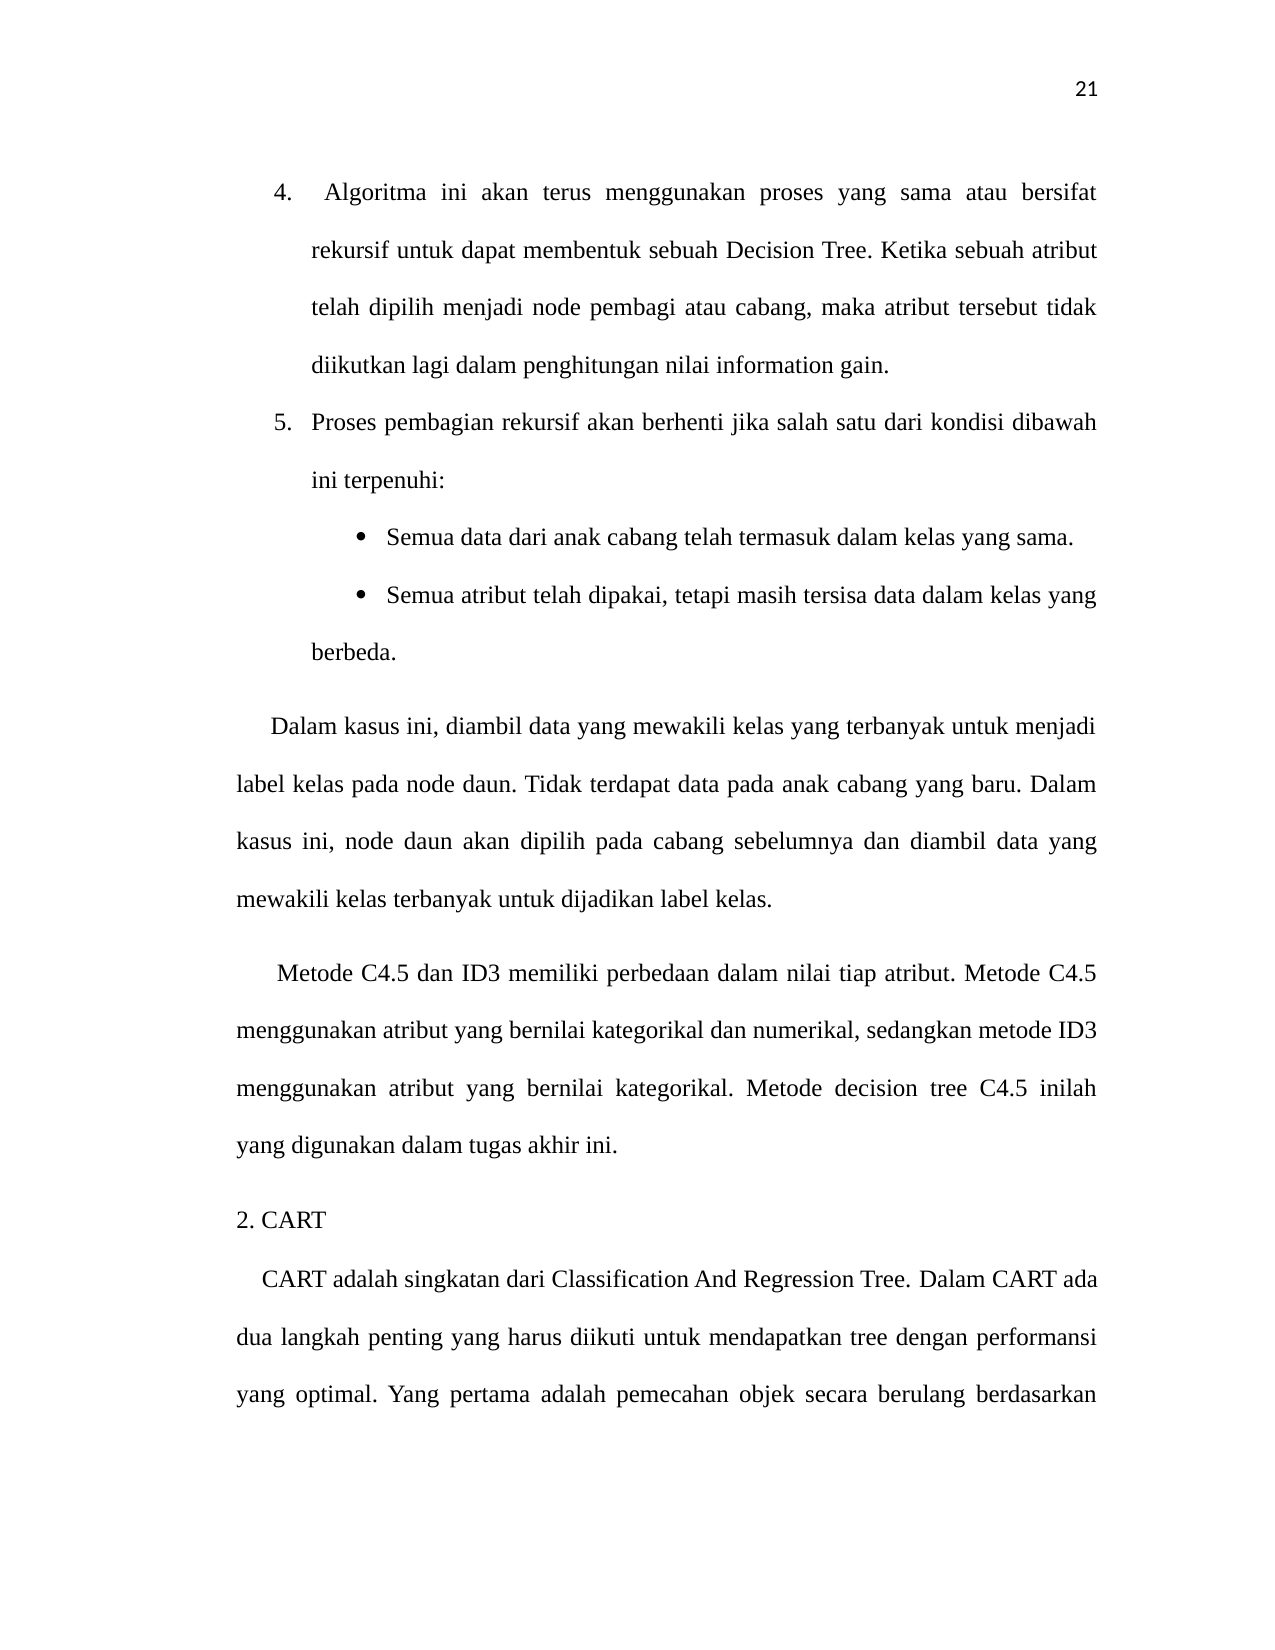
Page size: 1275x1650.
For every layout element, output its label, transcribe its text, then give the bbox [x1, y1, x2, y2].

text Dalam kasus ini, diambil data yang mewakili kelas yang terbanyak untuk menjadi label kelas pada node daun. Tidak terdapat data pada anak cabang yang baru. Dalam kasus ini, node daun akan dipilih pada cabang sebelumnya dan diambil data yang mewakili kelas terbanyak untuk dijadikan label kelas. [236, 711, 1098, 913]
list Semua atribut telah dipakai, tetapi masih tersisa data dalam kelas yang berbeda. [311, 580, 1098, 666]
list Proses pembagian rekursif akan berhenti jika salah satu dari kondisi dibawah ini terpenuhi: [274, 407, 1098, 493]
list Semua data dari anak cabang telah termasuk dalam kelas yang sama. [311, 522, 1098, 551]
list Algoritma ini akan terus menggunakan proses yang sama atau bersifat rekursif untuk dapat membentuk sebuah Decision Tree. Ketika sebuah atribut telah dipilih menjadi node pembagi atau cabang, maka atribut tersebut tidak diikutkan lagi dalam penghitungan nilai information gain. [274, 177, 1098, 378]
text Metode C4.5 dan ID3 memiliki perbedaan dalam nilai tiap atribut. Metode C4.5 menggunakan atribut yang bernilai kategorikal dan numerikal, sedangkan metode ID3 menggunakan atribut yang bernilai kategorikal. Metode decision tree C4.5 inilah yang digunakan dalam tugas akhir ini. [236, 958, 1098, 1159]
text 2. CART [236, 1205, 1098, 1233]
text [236, 1264, 1098, 1408]
